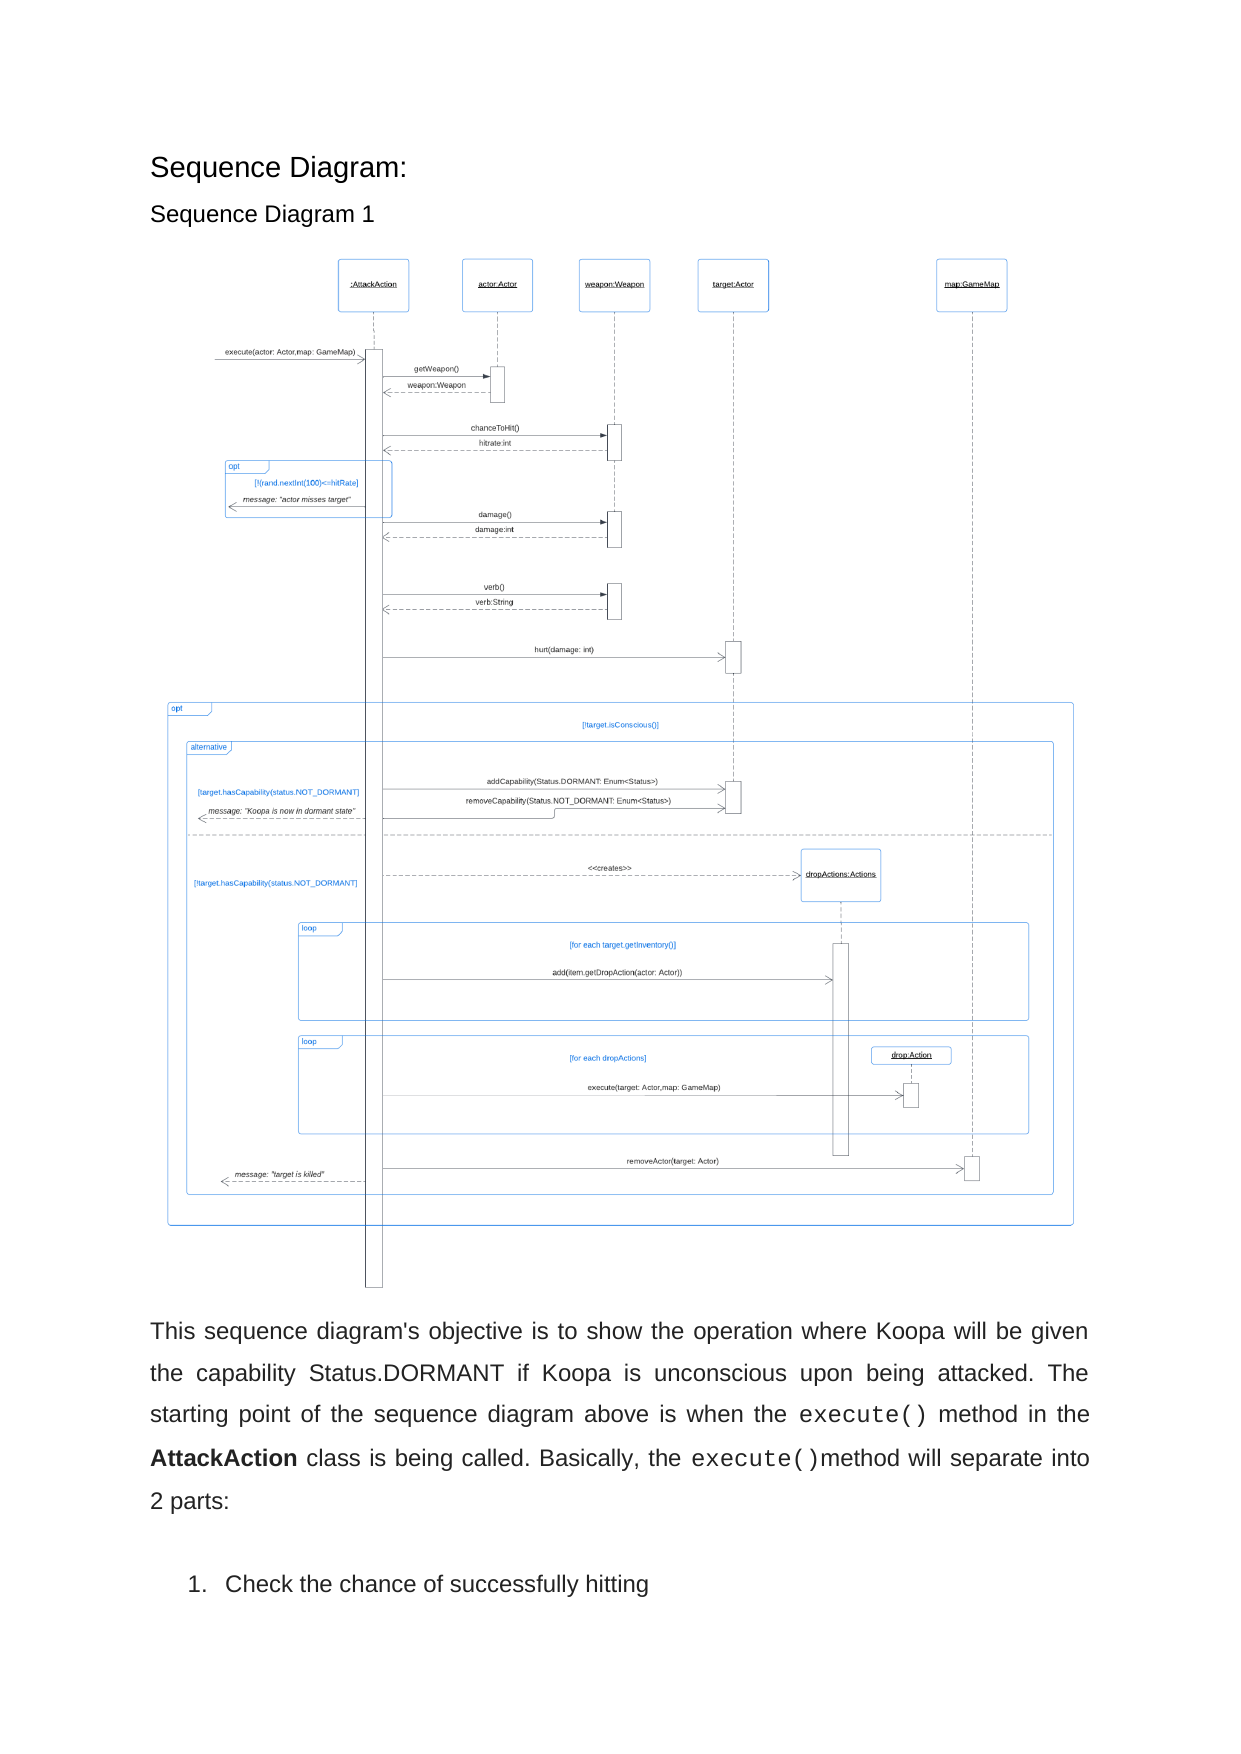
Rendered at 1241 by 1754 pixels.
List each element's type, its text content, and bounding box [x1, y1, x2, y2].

text Sequence Diagram 1 [150, 200, 1090, 228]
text This sequence diagram's objective is to show the operation where Koopa will be given the capability Status.DORMANT if Koopa is unconscious upon being attacked. The starting point of the sequence diagram above is when the execute() method in the AttackAction class is being called. Basically, the execute()method will separate into 2 parts: [150, 1317, 1090, 1514]
list Check the chance of successfully hitting [187, 1569, 1090, 1597]
picture [150, 241, 1091, 1305]
text Sequence Diagram: [150, 150, 1090, 183]
